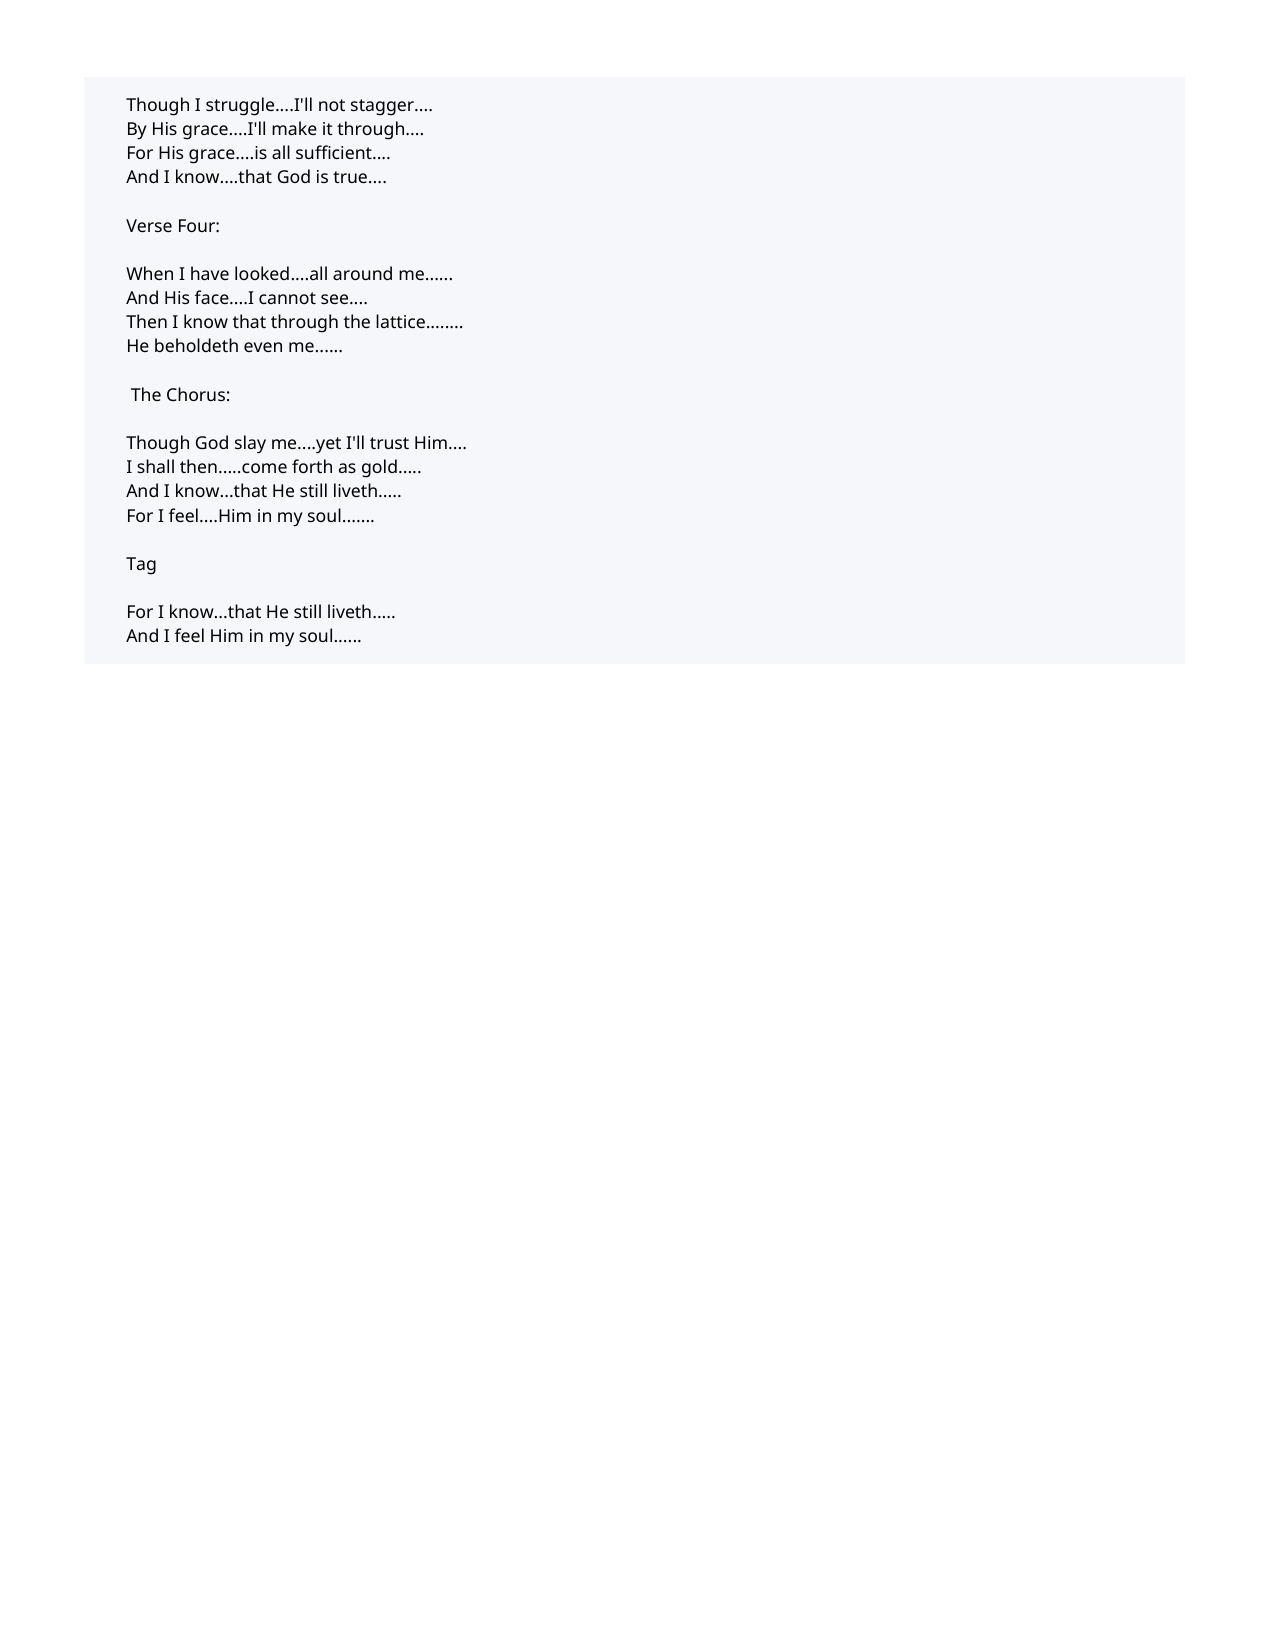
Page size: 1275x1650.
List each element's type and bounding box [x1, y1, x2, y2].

table_header [84, 77, 1185, 664]
